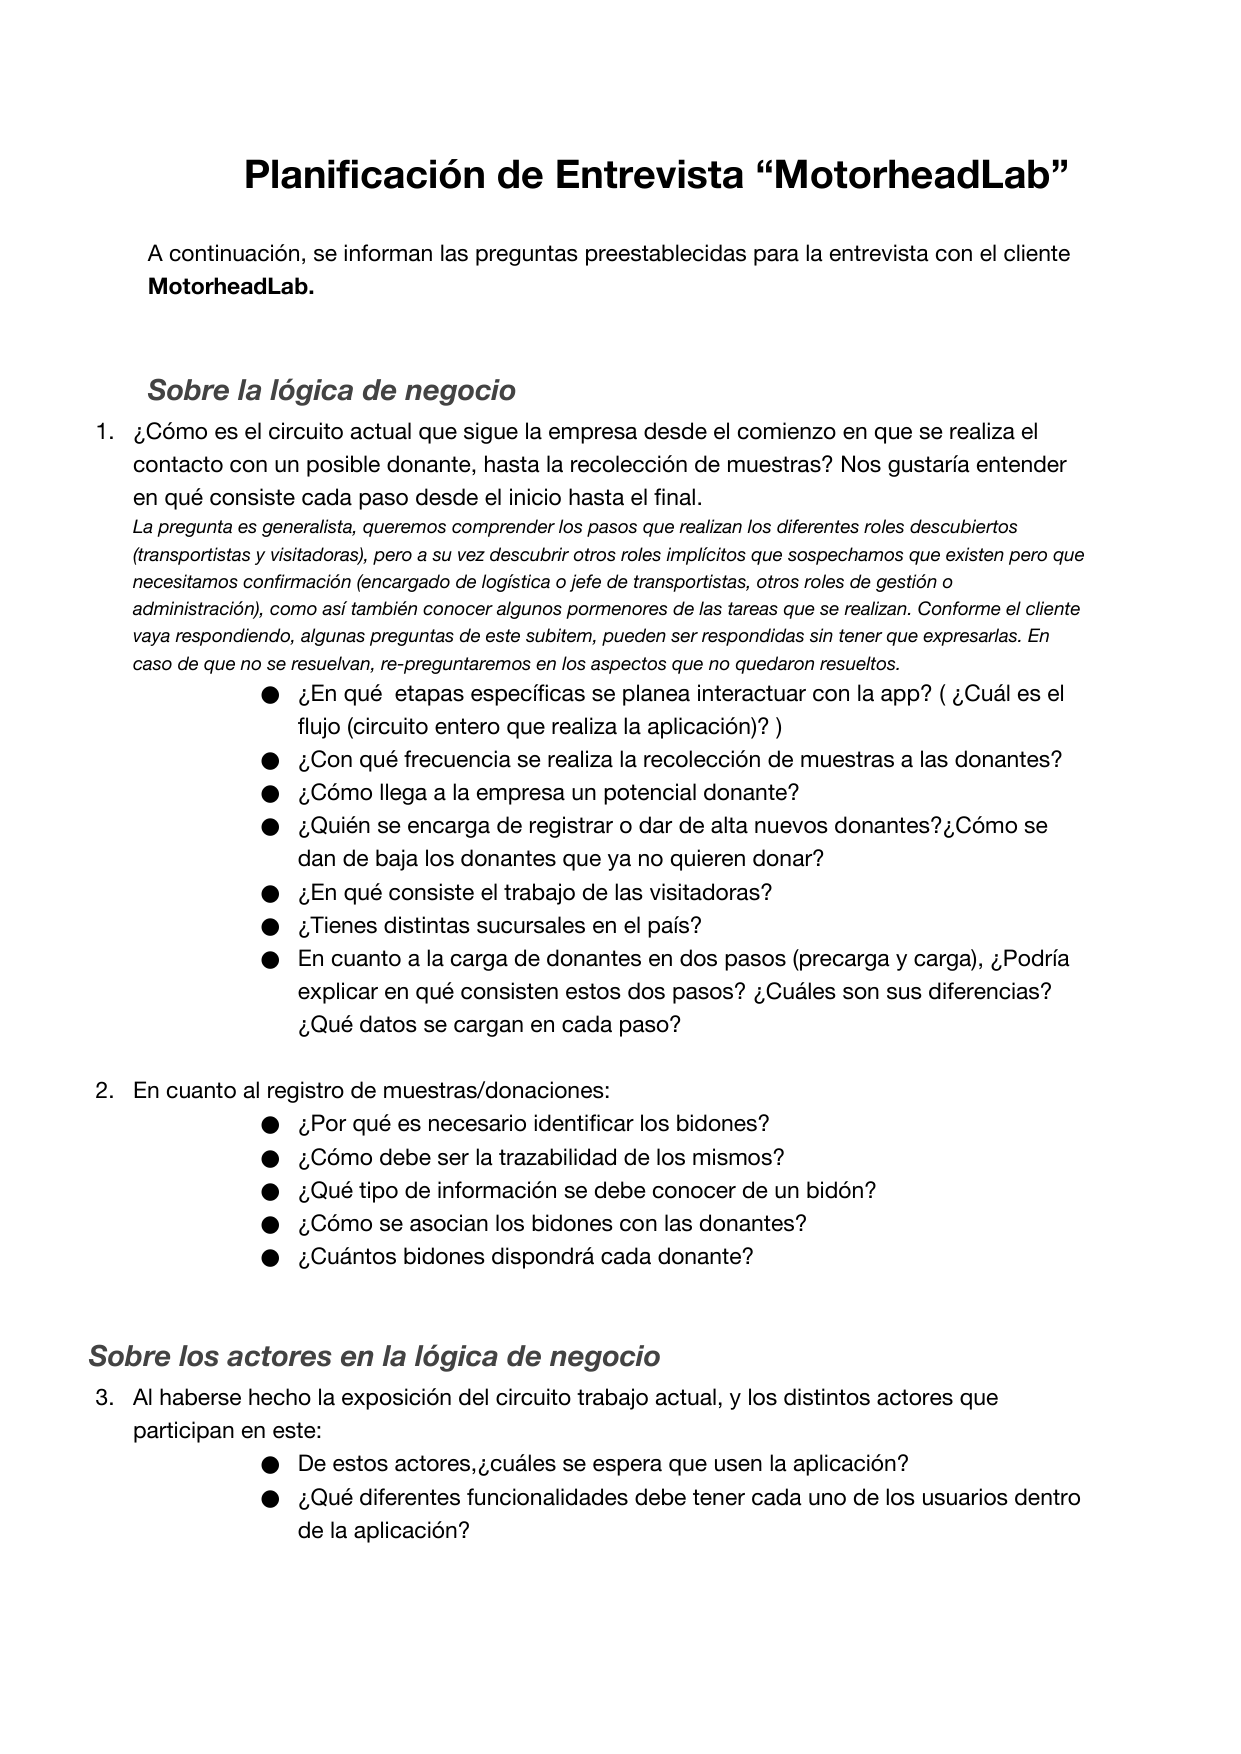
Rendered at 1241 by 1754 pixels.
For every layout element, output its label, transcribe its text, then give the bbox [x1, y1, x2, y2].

list ¿Qué diferentes funcionalidades debe tener cada uno de los usuarios dentro de la aplicación? [260, 1483, 1090, 1545]
list De estos actores,¿cuáles se espera que usen la aplicación? [260, 1449, 1090, 1478]
list En cuanto a la carga de donantes en dos pasos (precarga y carga), ¿Podría explicar en qué consisten estos dos pasos? ¿Cuáles son sus diferencias? ¿Qué datos se cargan en cada paso? [260, 944, 1090, 1039]
list ¿En qué consiste el trabajo de las visitadoras? [260, 878, 1090, 906]
text A continuación, se informan las preguntas preestablecidas para la entrevista con el cliente MotorheadLab. [148, 239, 1090, 301]
list ¿Por qué es necesario identificar los bidones? [260, 1109, 1090, 1138]
title Planificación de Entrevista “MotorheadLab” [223, 150, 1090, 200]
list ¿Tienes distintas sucursales en el país? [260, 911, 1090, 939]
list ¿En qué etapas específicas se planea interactuar con la app? ( ¿Cuál es el flujo (circuito entero que realiza la aplicación)? ) [260, 679, 1090, 741]
list ¿Cómo llega a la empresa un potencial donante? [260, 778, 1090, 807]
subtitle Sobre los actores en la lógica de negocio [89, 1338, 1090, 1375]
list Al haberse hecho la exposición del circuito trabajo actual, y los distintos actores que participan en este: [95, 1383, 1090, 1445]
list En cuanto al registro de muestras/donaciones: [95, 1076, 1090, 1105]
list ¿Cuántos bidones dispondrá cada donante? [260, 1242, 1090, 1301]
list ¿Cómo es el circuito actual que sigue la empresa desde el comienzo en que se realiza el contacto con un posible donante, hasta la recolección de muestras? Nos gustaría entender en qué consiste cada paso desde el inicio hasta el final. La pregunta es generalista, queremos comprender los pasos que realizan los diferentes roles descubiertos (transportistas y visitadoras), pero a su vez descubrir otros roles implícitos que sospechamos que existen pero que necesitamos confirmación (encargado de logística o jefe de transportistas, otros roles de gestión o administración), como así también conocer algunos pormenores de las tareas que se realizan. Conforme el cliente vaya respondiendo, algunas preguntas de este subitem, pueden ser respondidas sin tener que expresarlas. En caso de que no se resuelvan, re-preguntaremos en los aspectos que no quedaron resueltos. [95, 417, 1090, 675]
subtitle Sobre la lógica de negocio [148, 372, 1090, 409]
list ¿Cómo debe ser la trazabilidad de los mismos? [260, 1143, 1090, 1171]
list ¿Quién se encarga de registrar o dar de alta nuevos donantes?¿Cómo se dan de baja los donantes que ya no quieren donar? [260, 811, 1090, 873]
list ¿Con qué frecuencia se realiza la recolección de muestras a las donantes? [260, 745, 1090, 774]
list ¿Qué tipo de información se debe conocer de un bidón? [260, 1176, 1090, 1204]
list ¿Cómo se asocian los bidones con las donantes? [260, 1209, 1090, 1238]
